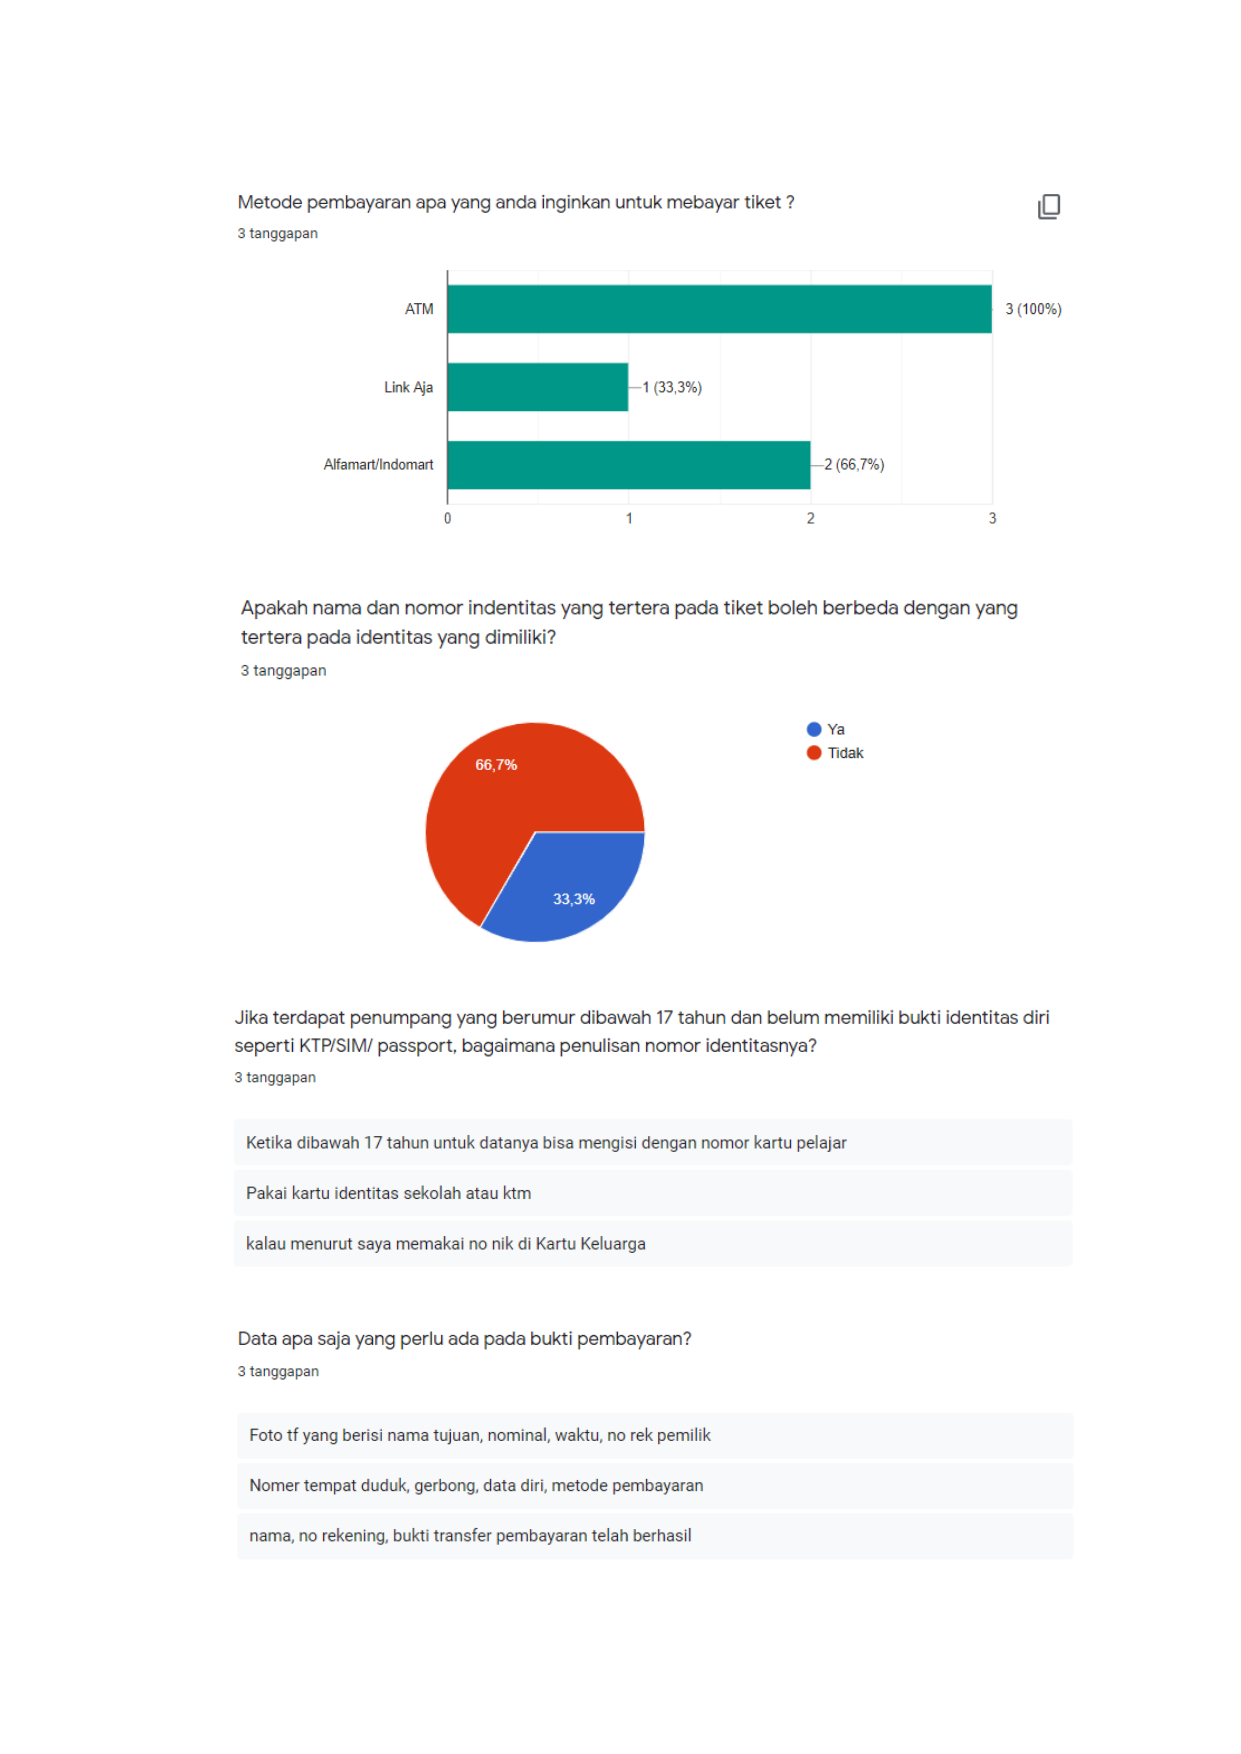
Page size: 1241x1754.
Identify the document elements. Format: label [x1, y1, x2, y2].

picture [225, 182, 1080, 550]
picture [225, 1316, 1088, 1576]
picture [225, 997, 1086, 1281]
picture [225, 585, 1081, 962]
